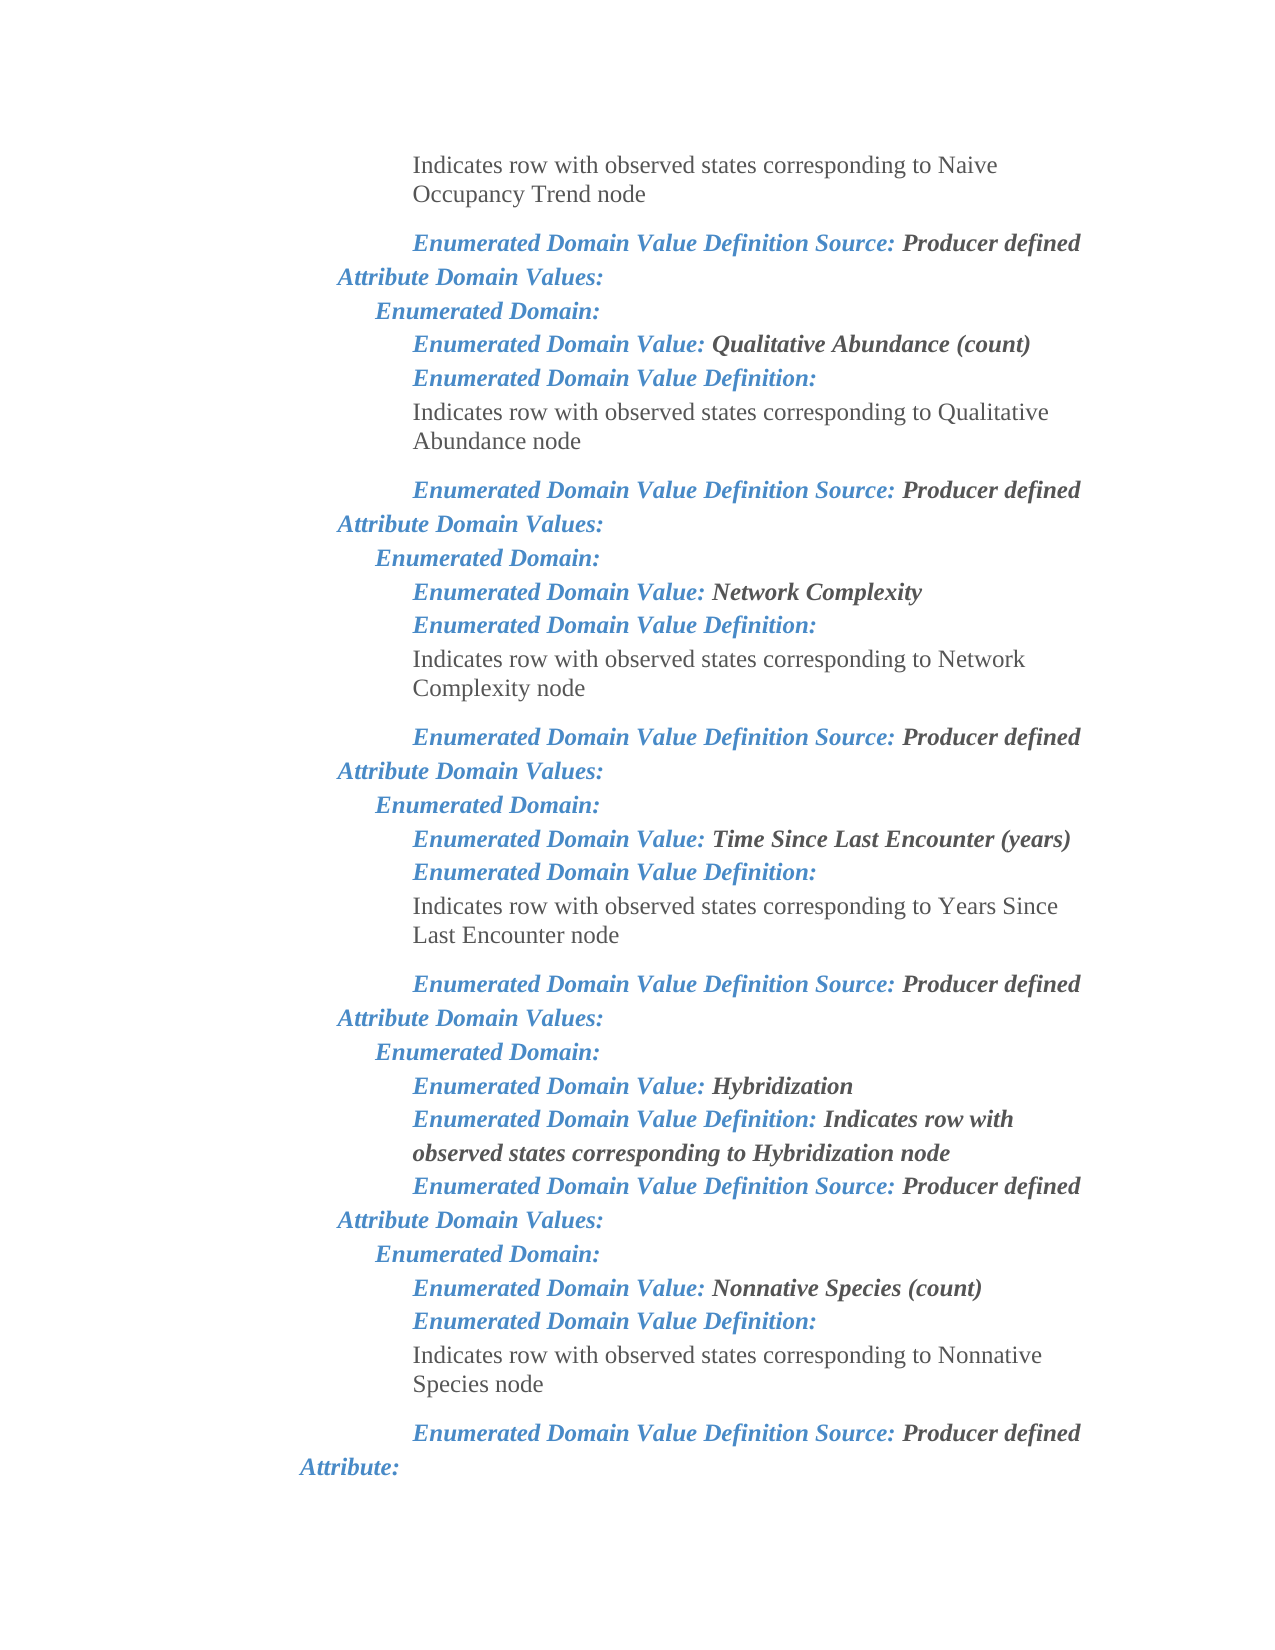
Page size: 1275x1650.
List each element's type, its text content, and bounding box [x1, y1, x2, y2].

text Indicates row with observed states corresponding to Network Complexity node [412, 644, 1087, 702]
text Indicates row with observed states corresponding to Nonnative Species node [412, 1340, 1087, 1398]
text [412, 228, 1087, 257]
text Attribute Domain Values: [337, 509, 1087, 538]
text Enumerated Domain Value Definition: [412, 1306, 1087, 1335]
text Attribute Domain Values: [337, 756, 1087, 785]
text Enumerated Domain Value Definition: Indicates row with observed states corresponding to Hybridization node [412, 1104, 1087, 1166]
text Enumerated Domain: [375, 1037, 1087, 1066]
text Enumerated Domain Value Definition: [412, 610, 1087, 639]
text Enumerated Domain Value Definition Source: Producer defined [412, 1418, 1087, 1447]
text Indicates row with observed states corresponding to Naive Occupancy Trend node [412, 150, 1087, 207]
text Enumerated Domain Value: Qualitative Abundance (count) [412, 329, 1087, 358]
text Attribute: [300, 1452, 1087, 1481]
text Enumerated Domain Value Definition Source: Producer defined [412, 722, 1087, 751]
text Enumerated Domain Value Definition: [412, 857, 1087, 886]
text Enumerated Domain Value: Hybridization [412, 1071, 1087, 1099]
text Enumerated Domain Value: Network Complexity [412, 577, 1087, 605]
text Enumerated Domain: [375, 1239, 1087, 1268]
text Enumerated Domain: [375, 296, 1087, 324]
text Enumerated Domain Value: Time Since Last Encounter (years) [412, 824, 1087, 852]
text Enumerated Domain Value Definition Source: Producer defined [412, 475, 1087, 504]
text Enumerated Domain Value Definition Source: Producer defined [412, 1171, 1087, 1200]
text Enumerated Domain Value Definition Source: Producer defined [412, 969, 1087, 998]
text Enumerated Domain: [375, 543, 1087, 572]
text Indicates row with observed states corresponding to Years Since Last Encounter node [412, 891, 1087, 949]
text Attribute Domain Values: [337, 1205, 1087, 1234]
text Enumerated Domain Value: Nonnative Species (count) [412, 1273, 1087, 1301]
text Attribute Domain Values: [337, 262, 1087, 291]
text Attribute Domain Values: [337, 1003, 1087, 1032]
text Indicates row with observed states corresponding to Qualitative Abundance node [412, 397, 1087, 454]
text Enumerated Domain: [375, 790, 1087, 819]
text Enumerated Domain Value Definition: [412, 363, 1087, 392]
